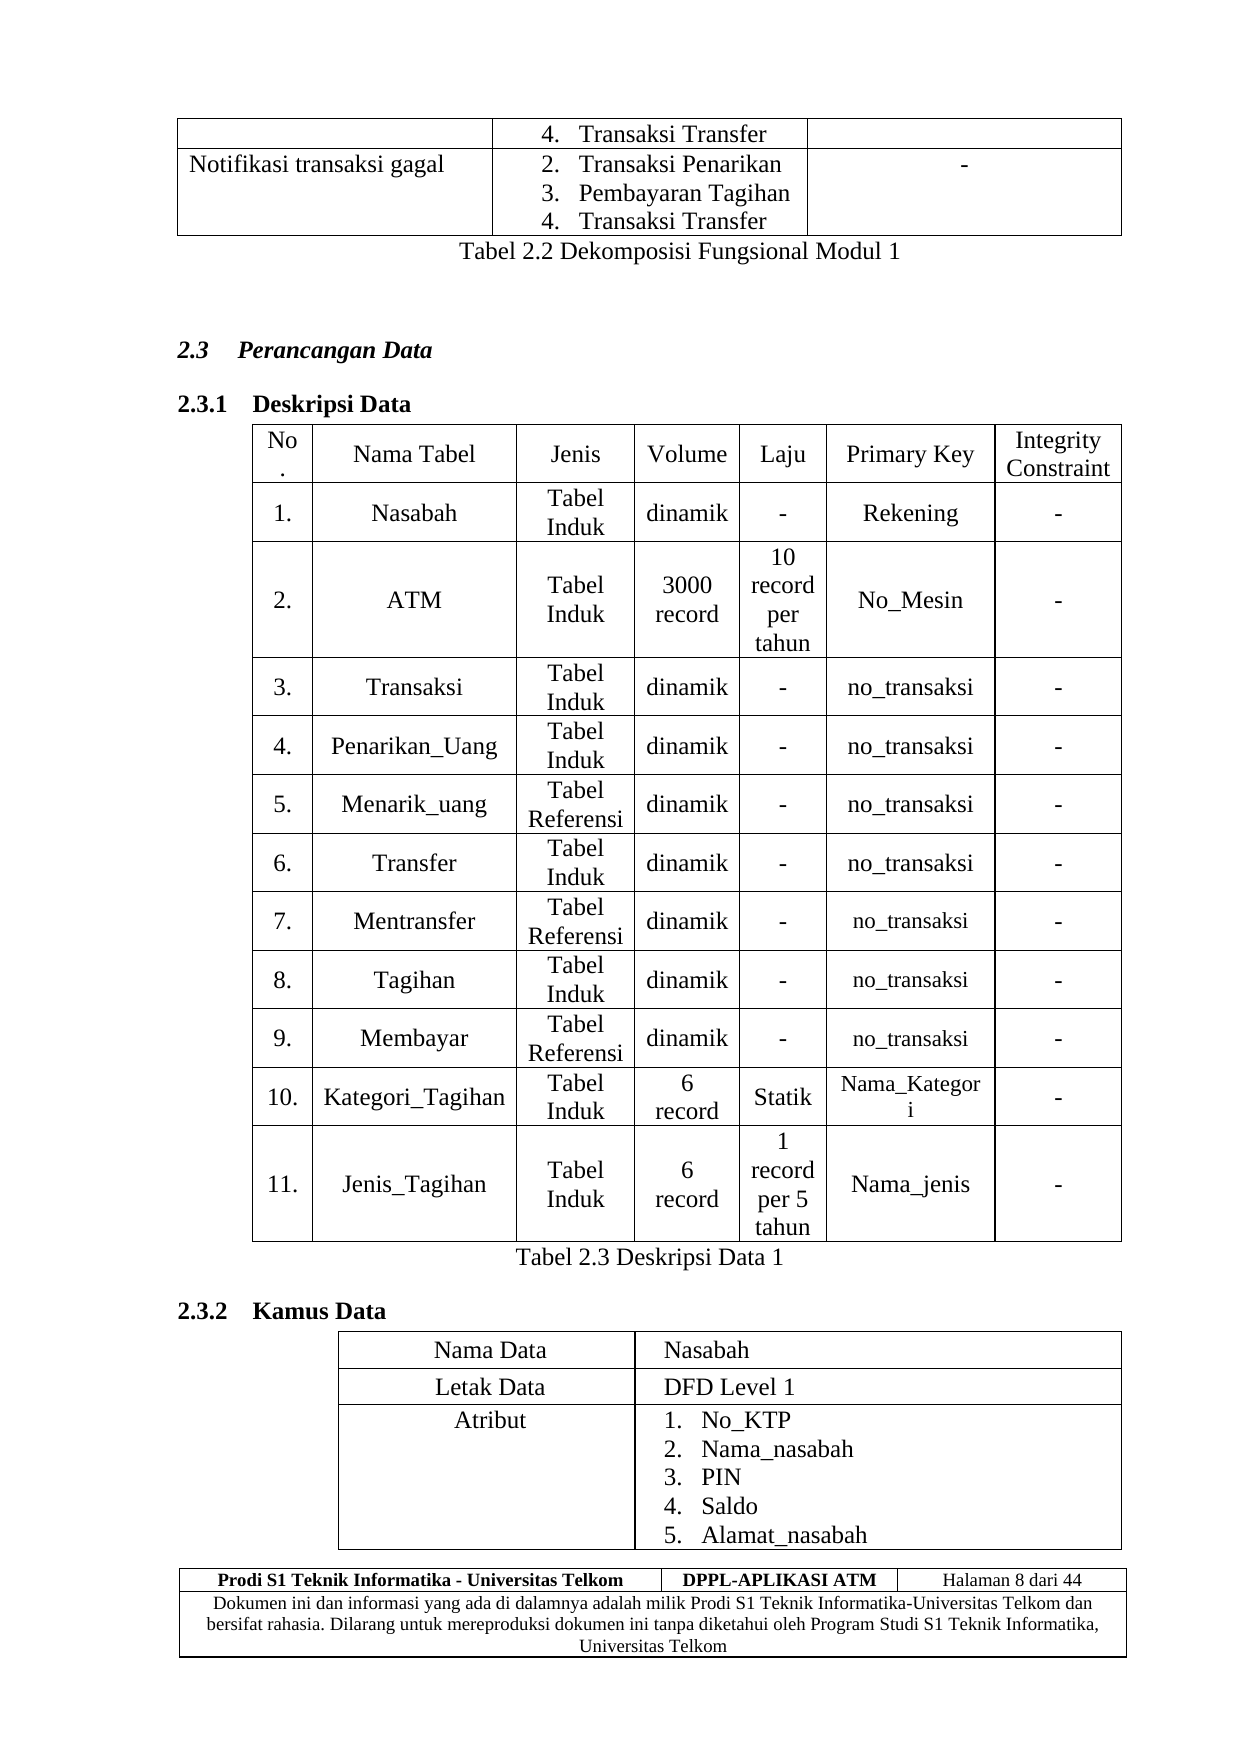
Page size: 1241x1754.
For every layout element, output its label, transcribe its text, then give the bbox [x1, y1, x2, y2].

table_cell no_transaksi [827, 951, 994, 1008]
table_cell 3. [253, 658, 312, 715]
table_cell Tabel Induk [517, 951, 634, 1008]
table_cell 10. [253, 1068, 312, 1125]
table_cell dinamik [635, 775, 739, 832]
table_header Nama Tabel [313, 425, 516, 482]
table_cell - [996, 951, 1121, 1008]
table_cell - [808, 119, 1121, 148]
table_cell - [996, 1068, 1121, 1125]
table_cell - [740, 892, 826, 949]
subtitle Perancangan Data [177, 335, 1122, 364]
table_cell Tabel Referensi [517, 892, 634, 949]
table_header No. [253, 425, 312, 482]
table_cell dinamik [635, 658, 739, 715]
table_cell ATM [313, 542, 516, 657]
table_cell Tabel Referensi [517, 775, 634, 832]
table_cell - [740, 716, 826, 774]
table_cell no_transaksi [827, 658, 994, 715]
table_cell 6 record [635, 1126, 739, 1241]
table_cell 10 record per tahun [740, 542, 826, 657]
table_cell DFD Level 1 [636, 1369, 1121, 1404]
table_cell Nama_jenis [827, 1126, 994, 1241]
table_cell - [996, 658, 1121, 715]
table_cell Notifikasi transaksi gagal [178, 149, 492, 235]
table_cell 1 record per 5 tahun [740, 1126, 826, 1241]
table_cell Rekening [827, 483, 994, 541]
table_cell No_Mesin [827, 542, 994, 657]
table_header Volume [635, 425, 739, 482]
table_cell Tabel Induk [517, 834, 634, 891]
table_cell 5. [253, 775, 312, 832]
table_cell Statik [740, 1068, 826, 1125]
table_cell Letak Data [339, 1369, 634, 1404]
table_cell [178, 119, 492, 148]
table_cell Kategori_Tagihan [313, 1068, 516, 1125]
table_cell Transfer [313, 834, 516, 891]
table_cell dinamik [635, 951, 739, 1008]
table_cell dinamik [635, 483, 739, 541]
table_cell - [740, 658, 826, 715]
table_cell Atribut [339, 1405, 634, 1549]
table_cell Transaksi [313, 658, 516, 715]
table_cell - [996, 1009, 1121, 1067]
table_cell no_transaksi [827, 775, 994, 832]
table_cell 2. [253, 542, 312, 657]
table_cell dinamik [635, 834, 739, 891]
table_header Jenis [517, 425, 634, 482]
table_cell - [740, 483, 826, 541]
table_cell Tabel Referensi [517, 1009, 634, 1067]
text Tabel 2.2 Dekomposisi Fungsional Modul 1 [177, 236, 1122, 265]
table_cell Membayar [313, 1009, 516, 1067]
table_cell dinamik [635, 892, 739, 949]
table_cell - [740, 834, 826, 891]
table_cell Jenis_Tagihan [313, 1126, 516, 1241]
table_cell 8. [253, 951, 312, 1008]
table_cell no_transaksi [827, 892, 994, 949]
table_cell Tabel Induk [517, 1126, 634, 1241]
table_cell Tabel Induk [517, 716, 634, 774]
table_cell 1. [253, 483, 312, 541]
table_header Laju [740, 425, 826, 482]
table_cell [493, 119, 807, 148]
table_cell Nasabah [313, 483, 516, 541]
table_cell 9. [253, 1009, 312, 1067]
table_cell - [996, 834, 1121, 891]
table_cell 6. [253, 834, 312, 891]
text Tabel 2.3 Deskripsi Data 1 [177, 1242, 1122, 1271]
table_cell Menarik_uang [313, 775, 516, 832]
table_cell dinamik [635, 716, 739, 774]
table_cell no_transaksi [827, 716, 994, 774]
table_cell 7. [253, 892, 312, 949]
table_cell - [740, 1009, 826, 1067]
table_cell - [996, 892, 1121, 949]
table_cell 11. [253, 1126, 312, 1241]
table_cell - [740, 775, 826, 832]
table_cell - [808, 149, 1121, 235]
table_cell no_transaksi [827, 1009, 994, 1067]
table_cell Tabel Induk [517, 1068, 634, 1125]
table_cell 3000 record [635, 542, 739, 657]
table_header Nasabah [636, 1332, 1121, 1367]
table_cell - [996, 1126, 1121, 1241]
table_cell - [996, 716, 1121, 774]
table_cell Penarikan_Uang [313, 716, 516, 774]
table_cell Mentransfer [313, 892, 516, 949]
table_cell - [996, 483, 1121, 541]
table_header Integrity Constraint [996, 425, 1121, 482]
table_cell no_transaksi [827, 834, 994, 891]
table_header Primary Key [827, 425, 994, 482]
table_cell Nama_Kategori [827, 1068, 994, 1125]
table_cell dinamik [635, 1009, 739, 1067]
subtitle Kamus Data [177, 1296, 1122, 1325]
table_header Nama Data [339, 1332, 634, 1367]
subtitle Deskripsi Data [177, 389, 1122, 417]
table_cell 4. [253, 716, 312, 774]
table_cell Tabel Induk [517, 542, 634, 657]
table_cell 6 record [635, 1068, 739, 1125]
table_cell Tabel Induk [517, 483, 634, 541]
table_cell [493, 149, 807, 235]
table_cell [636, 1405, 1121, 1549]
table_cell - [740, 951, 826, 1008]
table_cell - [996, 775, 1121, 832]
table_cell Tagihan [313, 951, 516, 1008]
table_cell Tabel Induk [517, 658, 634, 715]
table_cell - [996, 542, 1121, 657]
